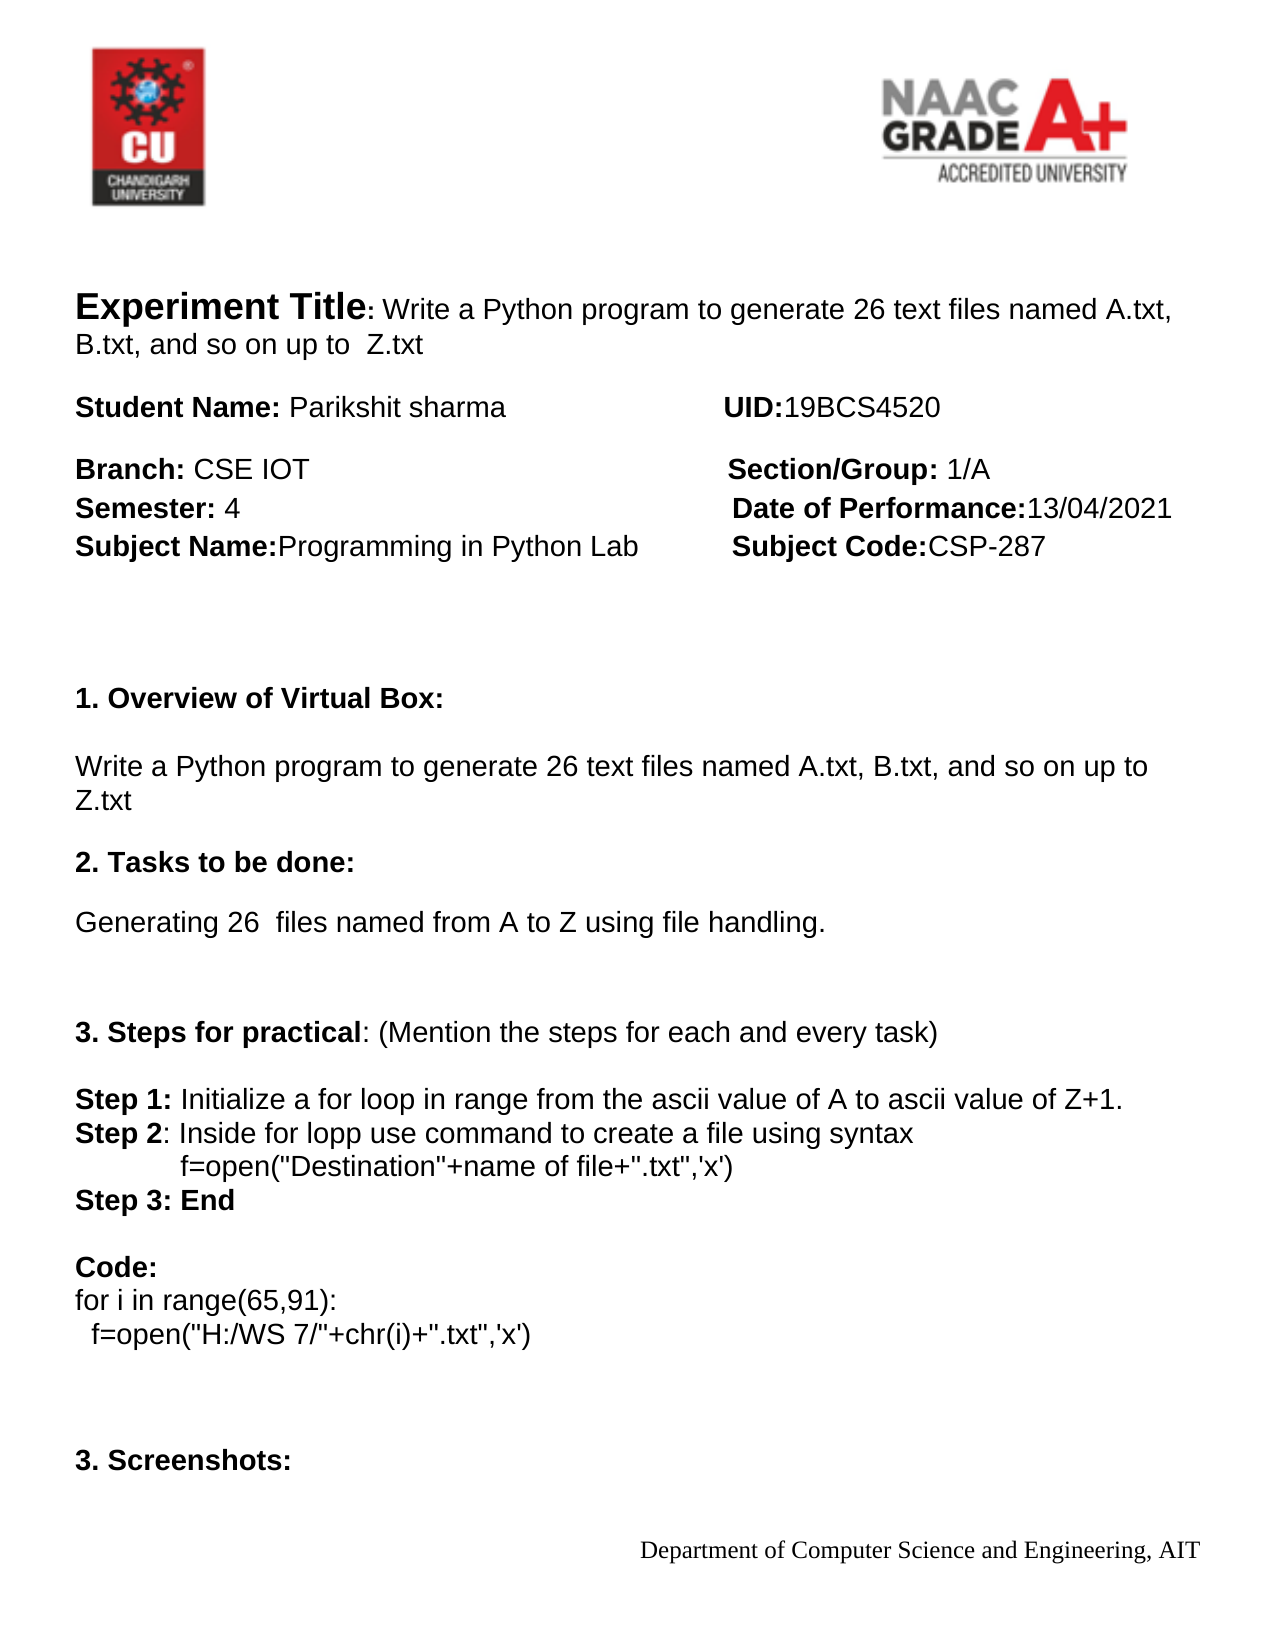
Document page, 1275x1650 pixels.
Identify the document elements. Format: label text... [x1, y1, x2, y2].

text Step 1: Initialize a for loop in range from the ascii value of A to ascii value of Z+1. [75, 1082, 1200, 1116]
list Tasks to be done: [75, 845, 1200, 879]
list Overview of Virtual Box: [75, 681, 1200, 715]
text Code: [75, 1250, 1200, 1283]
text for i in range(65,91): [75, 1283, 1200, 1317]
text Semester: 4 Date of Performance:13/04/2021 [75, 491, 1200, 524]
text Student Name: Parikshit sharma UID:19BCS4520 [75, 390, 1200, 423]
text Subject Name:Programming in Python Lab Subject Code:CSP-287 [75, 529, 1200, 563]
text Branch: CSE IOT Section/Group: 1/A [75, 452, 1200, 486]
text 3. Steps for practical: (Mention the steps for each and every task) [75, 1015, 1200, 1048]
picture [75, 29, 222, 225]
text Step 3: End [75, 1183, 1200, 1216]
text Step 2: Inside for lopp use command to create a file using syntax [75, 1116, 1200, 1149]
text Experiment Title: Write a Python program to generate 26 text files named A.txt, B.txt, and so on up to Z.txt [75, 284, 1200, 361]
picture [865, 41, 1168, 225]
text Write a Python program to generate 26 text files named A.txt, B.txt, and so on up to Z.txt [75, 749, 1200, 816]
text Generating 26 files named from A to Z using file handling. [75, 904, 1200, 938]
list Screenshots: [75, 1443, 1200, 1477]
text f=open("H:/WS 7/"+chr(i)+".txt",'x') [75, 1317, 1200, 1350]
text f=open("Destination"+name of file+".txt",'x') [75, 1149, 1200, 1183]
